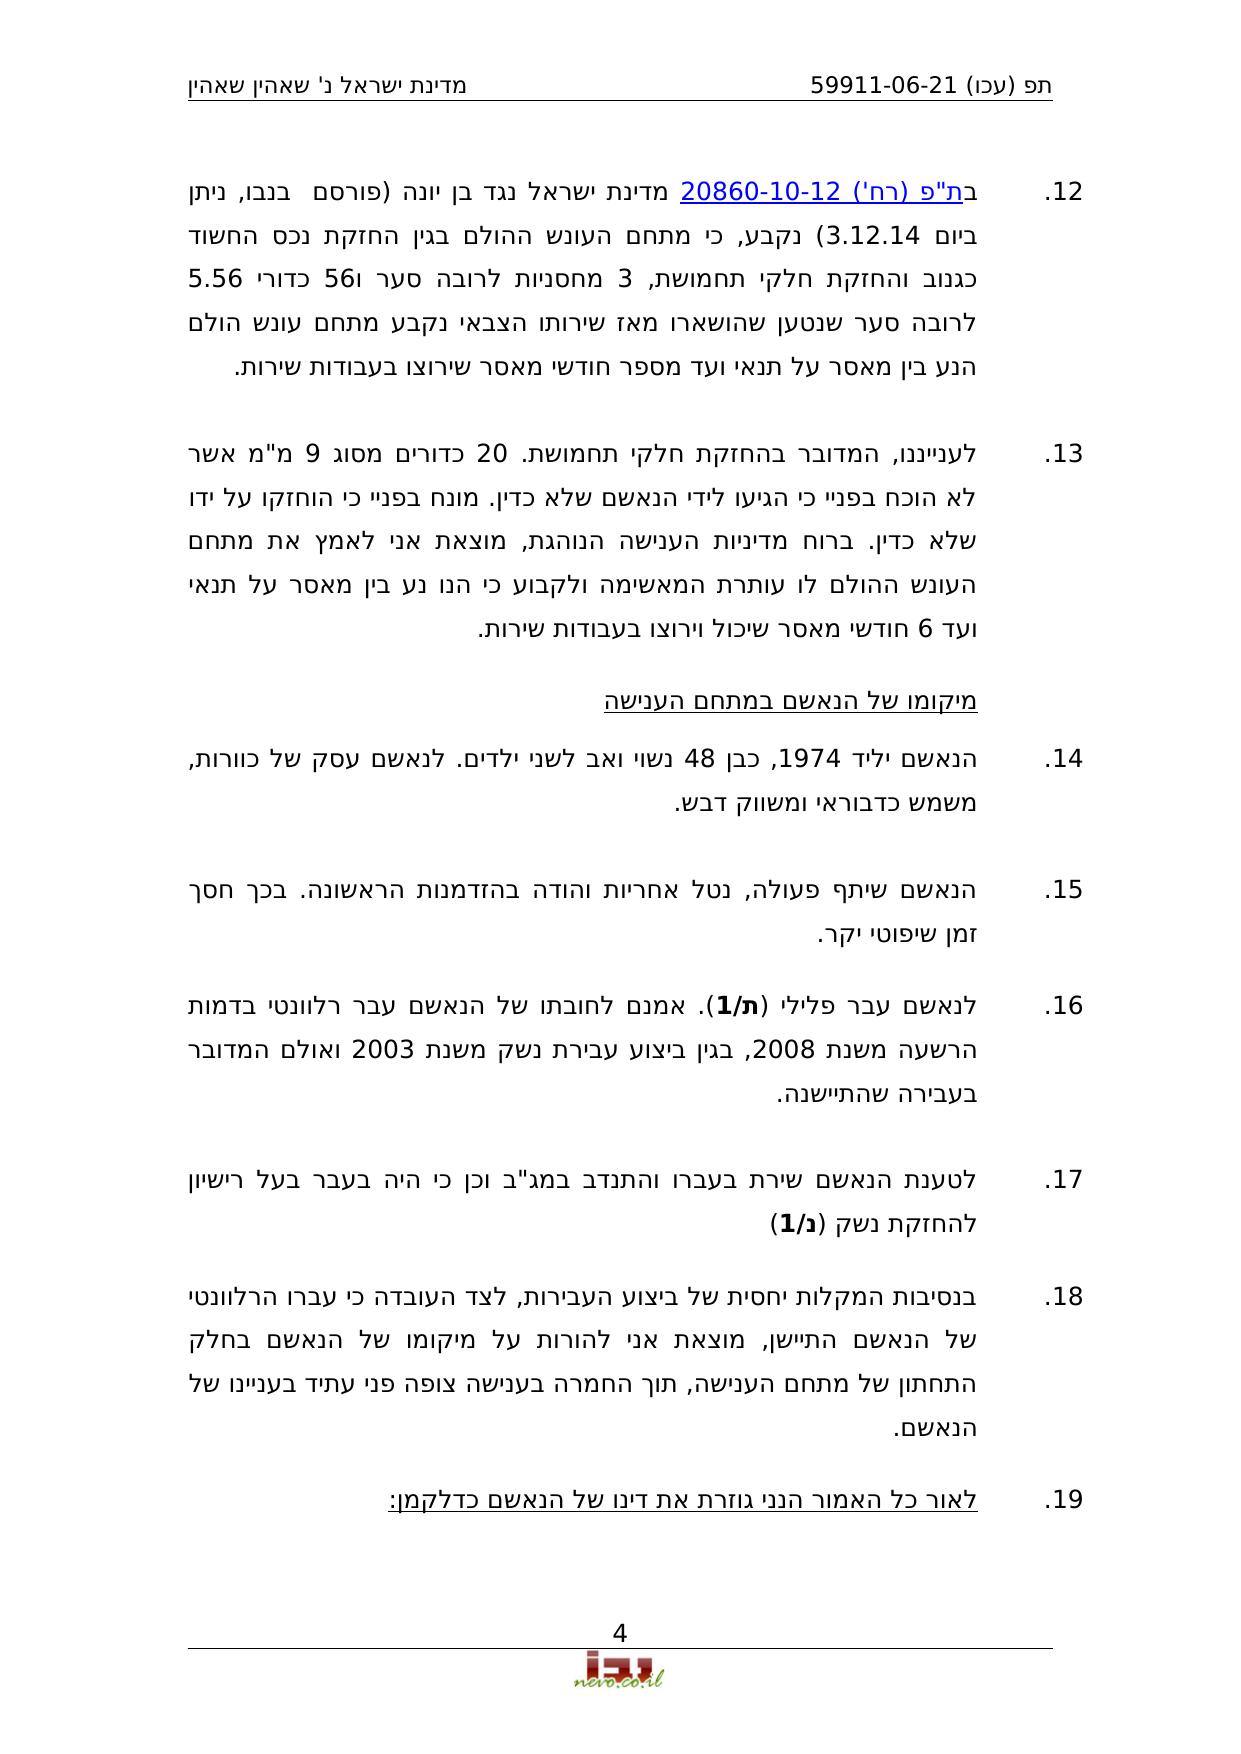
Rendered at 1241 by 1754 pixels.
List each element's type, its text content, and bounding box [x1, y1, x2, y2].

list בנסיבות המקלות יחסית של ביצוע העבירות, לצד העובדה כי עברו הרלוונטי של הנאשם התיישן, מוצאת אני להורות על מיקומו של הנאשם בחלק התחתון של מתחם הענישה, תוך החמרה בענישה צופה פני עתיד בעניינו של הנאשם. [187, 1282, 1044, 1442]
list הנאשם שיתף פעולה, נטל אחריות והודה בהזדמנות הראשונה. בכך חסך זמן שיפוטי יקר. [187, 875, 1044, 948]
list בת"פ (רח') 20860-10-12 מדינת ישראל נגד בן יונה (פורסם בנבו, ניתן ביום 3.12.14) נקבע, כי מתחם העונש ההולם בגין החזקת נכס החשוד כגנוב והחזקת חלקי תחמושת, 3 מחסניות לרובה סער ו56 כדורי 5.56 לרובה סער שנטען שהושארו מאז שירותו הצבאי נקבע מתחם עונש הולם הנע בין מאסר על תנאי ועד מספר חודשי מאסר שירוצו בעבודות שירות. [187, 177, 1044, 381]
list הנאשם יליד 1974, כבן 48 נשוי ואב לשני ילדים. לנאשם עסק של כוורות, משמש כדבוראי ומשווק דבש. [187, 744, 1044, 817]
picture [574, 1650, 666, 1689]
list לנאשם עבר פלילי (ת/1). אמנם לחובתו של הנאשם עבר רלוונטי בדמות הרשעה משנת 2008, בגין ביצוע עבירת נשק משנת 2003 ואולם המדובר בעבירה שהתיישנה. [187, 991, 1044, 1108]
list לאור כל האמור הנני גוזרת את דינו של הנאשם כדלקמן: [187, 1486, 1044, 1515]
list לענייננו, המדובר בהחזקת חלקי תחמושת. 20 כדורים מסוג 9 מ"מ אשר לא הוכח בפניי כי הגיעו לידי הנאשם שלא כדין. מונח בפניי כי הוחזקו על ידו שלא כדין. ברוח מדיניות הענישה הנוהגת, מוצאת אני לאמץ את מתחם העונש ההולם לו עותרת המאשימה ולקבוע כי הנו נע בין מאסר על תנאי ועד 6 חודשי מאסר שיכול וירוצו בעבודות שירות. [187, 439, 1044, 643]
list לטענת הנאשם שירת בעברו והתנדב במג"ב וכן כי היה בעבר בעל רישיון להחזקת נשק (נ/1) [187, 1166, 1044, 1239]
list מיקומו של הנאשם במתחם הענישה [187, 687, 978, 716]
